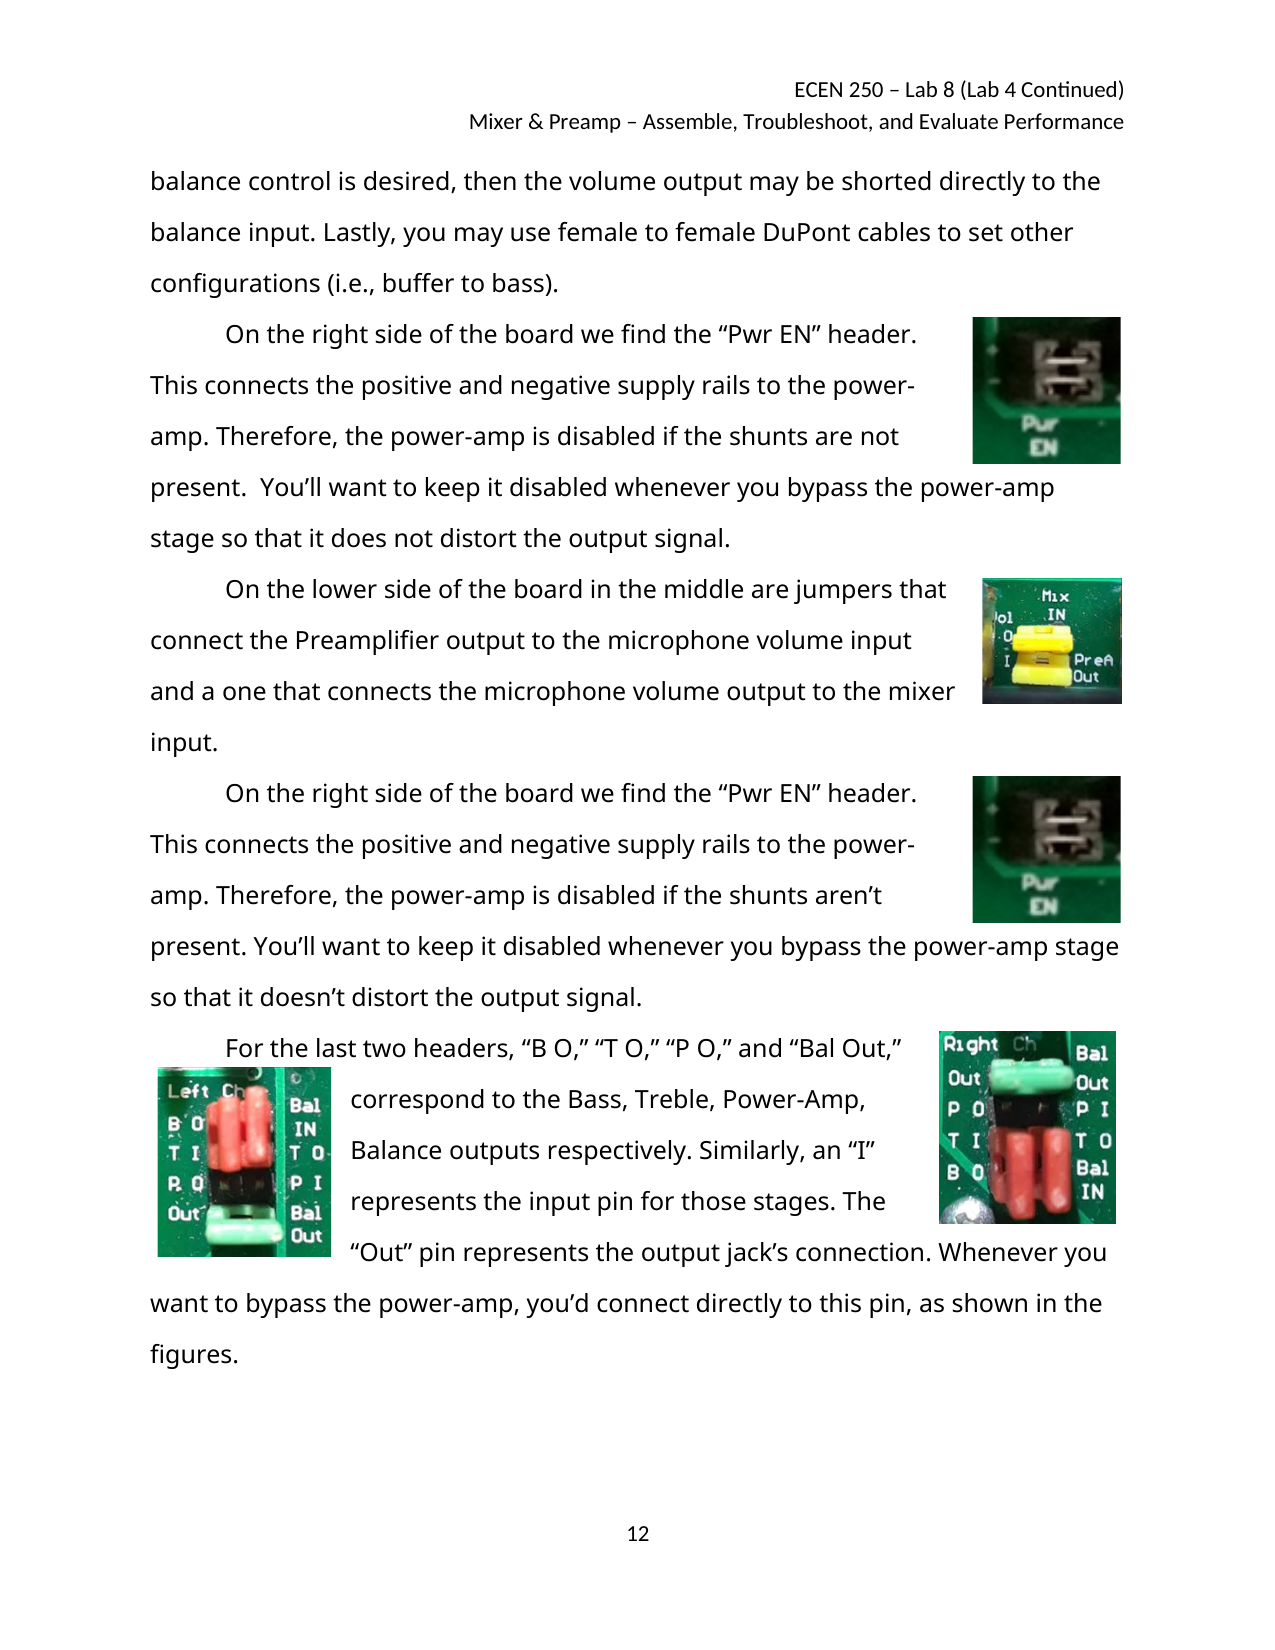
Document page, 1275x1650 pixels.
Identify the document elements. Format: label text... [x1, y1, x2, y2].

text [150, 163, 1125, 299]
picture [982, 578, 1122, 704]
picture [970, 776, 1121, 919]
picture [937, 1031, 1116, 1222]
text For the last two headers, “B O,” “T O,” “P O,” and “Bal Out,” correspond to the Bass, Treble, Power-Amp, Balance outputs respectively. Similarly, an “I” represents the input pin for those stages. The “Out” pin represents the output jack’s connection. Whenever you want to bypass the power-amp, you’d connect directly to this pin, as shown in the figures. [150, 1031, 1125, 1371]
picture [970, 317, 1121, 459]
text On the right side of the board we find the “Pwr EN” header. This connects the positive and negative supply rails to the power-amp. Therefore, the power-amp is disabled if the shunts are not present. You’ll want to keep it disabled whenever you bypass the power-amp stage so that it does not distort the output signal. [150, 316, 1125, 554]
text On the lower side of the board in the middle are jumpers that connect the Preamplifier output to the microphone volume input and a one that connects the microphone volume output to the mixer input. [150, 572, 1125, 759]
text On the right side of the board we find the “Pwr EN” header. This connects the positive and negative supply rails to the power-amp. Therefore, the power-amp is disabled if the shunts aren’t present. You’ll want to keep it disabled whenever you bypass the power-amp stage so that it doesn’t distort the output signal. [150, 776, 1125, 1014]
picture [156, 1067, 331, 1255]
